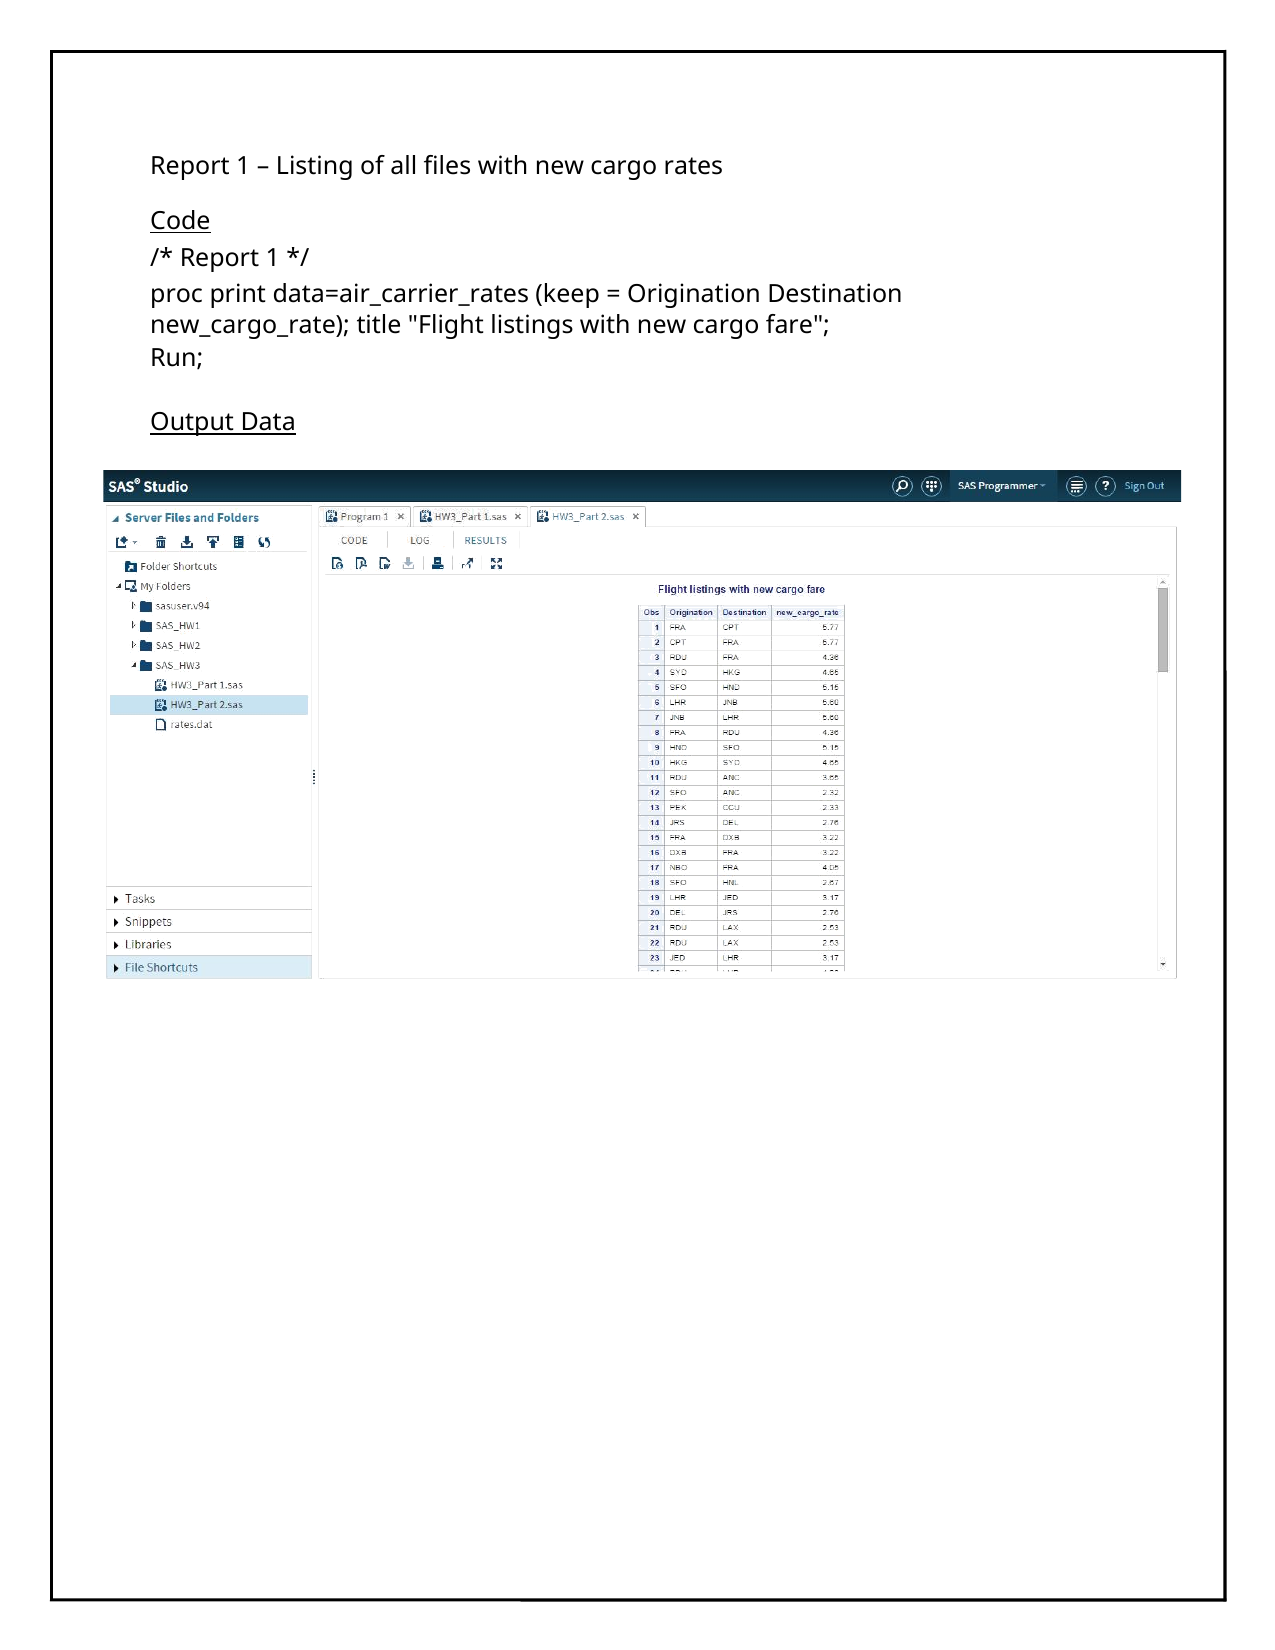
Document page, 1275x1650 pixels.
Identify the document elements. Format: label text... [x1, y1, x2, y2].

text /* Report 1 */ [150, 239, 987, 273]
text proc print data=air_carrier_rates (keep = Origination Destination new_cargo_rate); title "Flight listings with new cargo fare"; [150, 278, 987, 341]
text Report 1 – Listing of all files with new cargo rates [150, 148, 987, 182]
text Run; [150, 341, 987, 373]
text Code [150, 203, 987, 237]
picture [103, 470, 1182, 979]
text Output Data [150, 404, 987, 438]
